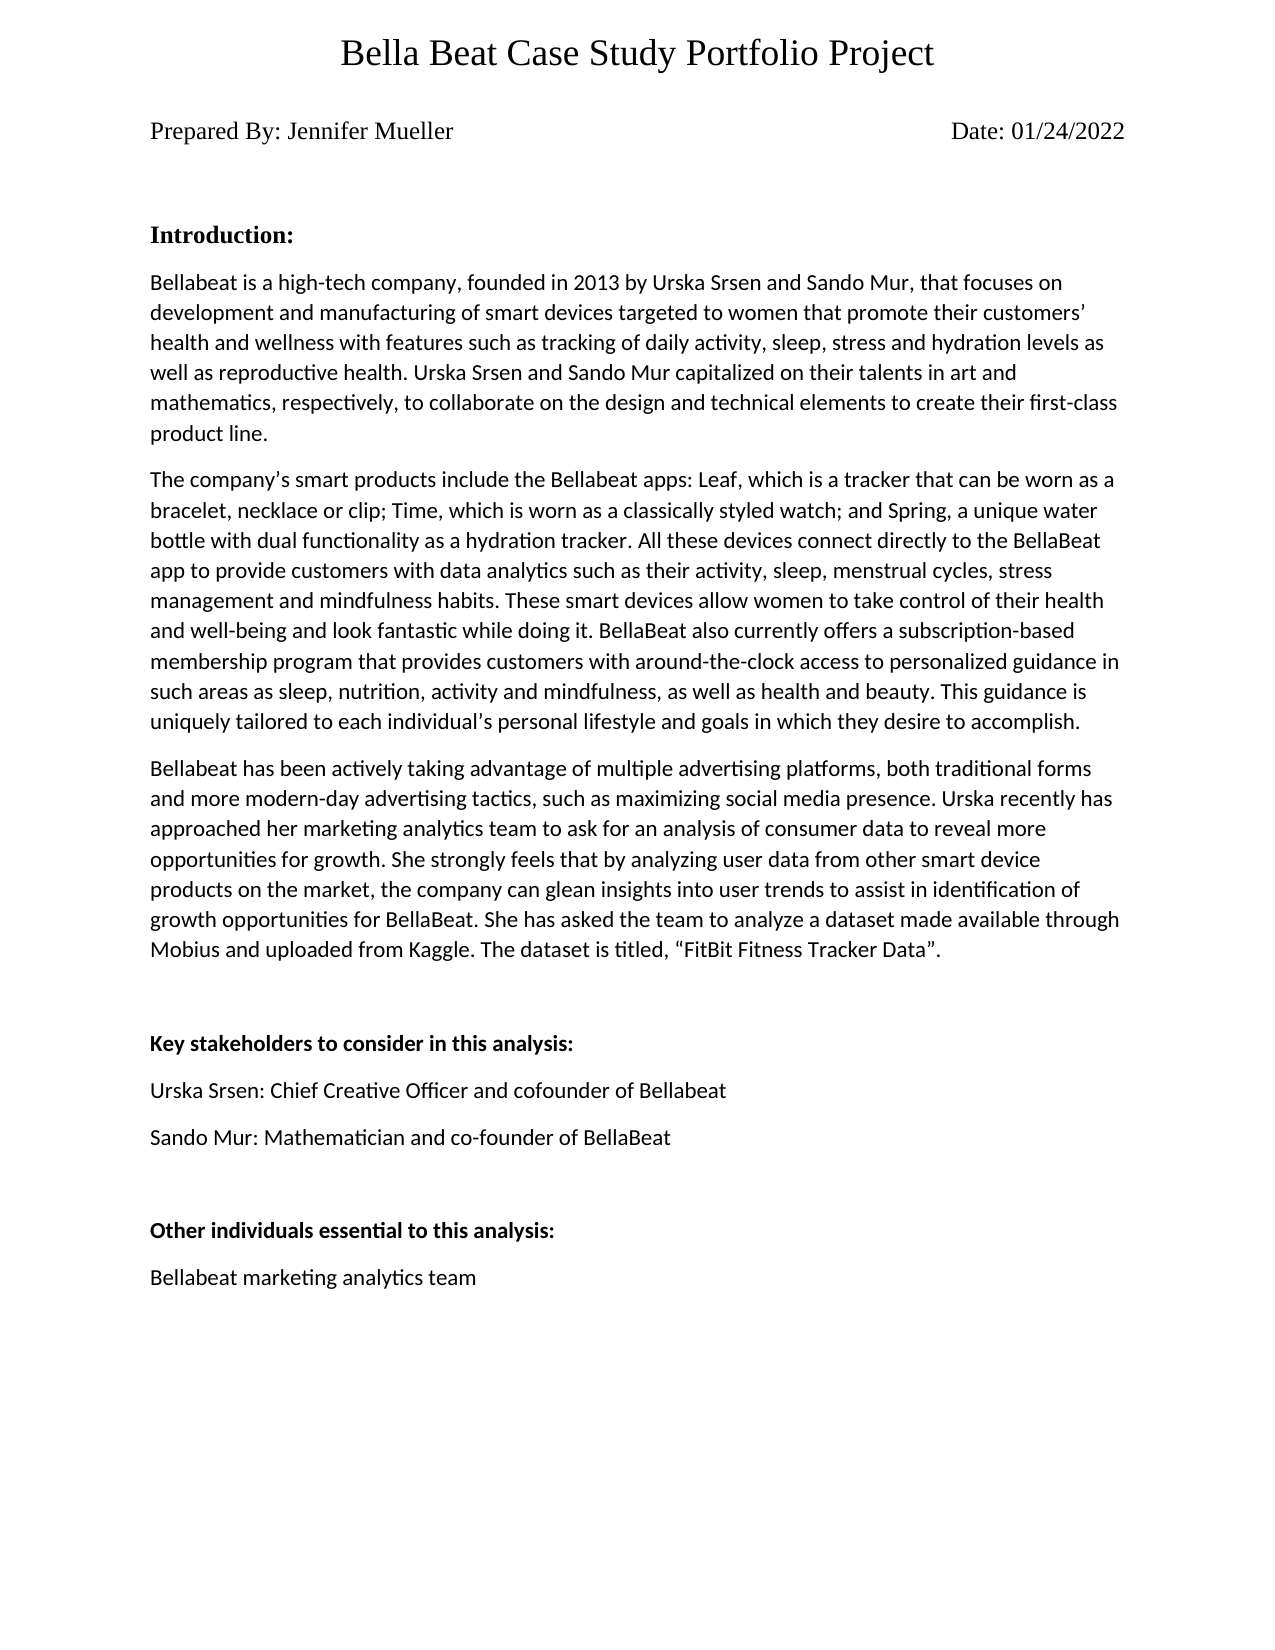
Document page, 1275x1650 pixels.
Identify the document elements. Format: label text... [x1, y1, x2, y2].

text Key stakeholders to consider in this analysis: [150, 1029, 1125, 1057]
text The company’s smart products include the Bellabeat apps: Leaf, which is a tracker that can be worn as a bracelet, necklace or clip; Time, which is worn as a classically styled watch; and Spring, a unique water bottle with dual functionality as a hydration tracker. All these devices connect directly to the BellaBeat app to provide customers with data analytics such as their activity, sleep, menstrual cycles, stress management and mindfulness habits. These smart devices allow women to take control of their health and well-being and look fantastic while doing it. BellaBeat also currently offers a subscription-based membership program that provides customers with around-the-clock access to personalized guidance in such areas as sleep, nutrition, activity and mindfulness, as well as health and beauty. This guidance is uniquely tailored to each individual’s personal lifestyle and goals in which they desire to accomplish. [150, 466, 1125, 735]
text Bellabeat has been actively taking advantage of multiple advertising platforms, both traditional forms and more modern-day advertising tactics, such as maximizing social media presence. Urska recently has approached her marketing analytics team to ask for an analysis of consumer data to reveal more opportunities for growth. She strongly feels that by analyzing user data from other smart device products on the market, the company can glean insights into user trends to assist in identification of growth opportunities for BellaBeat. She has asked the team to analyze a dataset made available through Mobius and uploaded from Kaggle. The dataset is titled, “FitBit Fitness Tracker Data”. [150, 754, 1125, 963]
text Introduction: [150, 220, 1125, 249]
text Bellabeat is a high-tech company, founded in 2013 by Urska Srsen and Sando Mur, that focuses on development and manufacturing of smart devices targeted to women that promote their customers’ health and wellness with features such as tracking of daily activity, sleep, stress and hydration levels as well as reproductive health. Urska Srsen and Sando Mur capitalized on their talents in art and mathematics, respectively, to collaborate on the design and technical elements to create their first-class product line. [150, 268, 1125, 447]
text Sando Mur: Mathematician and co-founder of BellaBeat [150, 1123, 1125, 1151]
text Urska Srsen: Chief Creative Officer and cofounder of Bellabeat [150, 1076, 1125, 1104]
text Bellabeat marketing analytics team [150, 1263, 1125, 1291]
text Other individuals essential to this analysis: [150, 1217, 1125, 1244]
